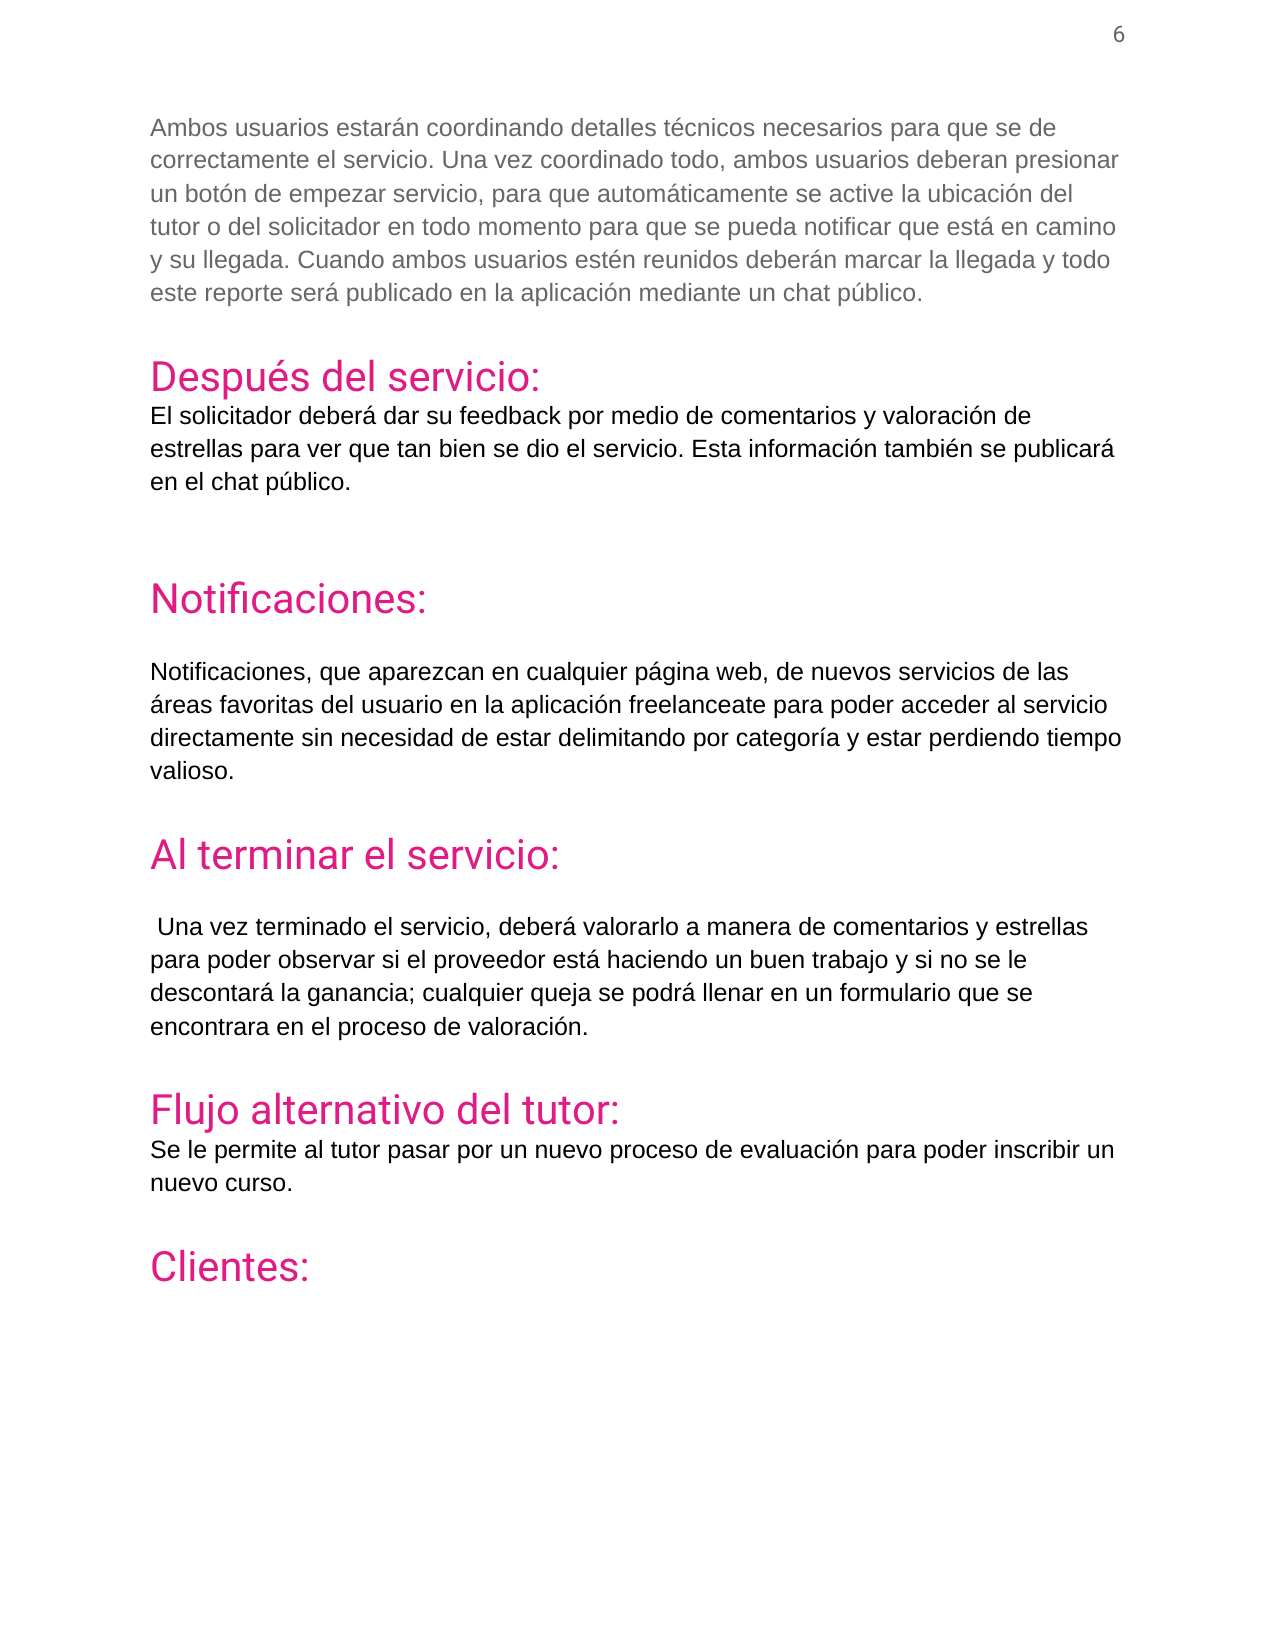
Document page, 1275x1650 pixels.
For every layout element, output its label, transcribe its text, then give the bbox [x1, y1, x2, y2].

text Una vez terminado el servicio, deberá valorarlo a manera de comentarios y estrellas para poder observar si el proveedor está haciendo un buen trabajo y si no se le descontará la ganancia; cualquier queja se podrá llenar en un formulario que se encontrara en el proceso de valoración. [150, 912, 1125, 1040]
text Se le permite al tutor pasar por un nuevo proceso de evaluación para poder inscribir un nuevo curso. [150, 1135, 1125, 1197]
subtitle Al terminar el servicio: [150, 831, 1125, 879]
text El solicitador deberá dar su feedback por medio de comentarios y valoración de estrellas para ver que tan bien se dio el servicio. Esta información también se publicará en el chat público. [150, 401, 1125, 496]
subtitle Notificaciones: [150, 575, 1125, 624]
text Notificaciones, que aparezcan en cualquier página web, de nuevos servicios de las áreas favoritas del usuario en la aplicación freelanceate para poder acceder al servicio directamente sin necesidad de estar delimitando por categoría y estar perdiendo tiempo valioso. [150, 657, 1125, 784]
subtitle Flujo alternativo del tutor: [150, 1086, 1125, 1135]
subtitle Clientes: [150, 1243, 1125, 1292]
text Ambos usuarios estarán coordinando detalles técnicos necesarios para que se de correctamente el servicio. Una vez coordinado todo, ambos usuarios deberan presionar un botón de empezar servicio, para que automáticamente se active la ubicación del tutor o del solicitador en todo momento para que se pueda notificar que está en camino y su llegada. Cuando ambos usuarios estén reunidos deberán marcar la llegada y todo este reporte será publicado en la aplicación mediante un chat público. [150, 112, 1125, 306]
subtitle Después del servicio: [150, 352, 1125, 401]
